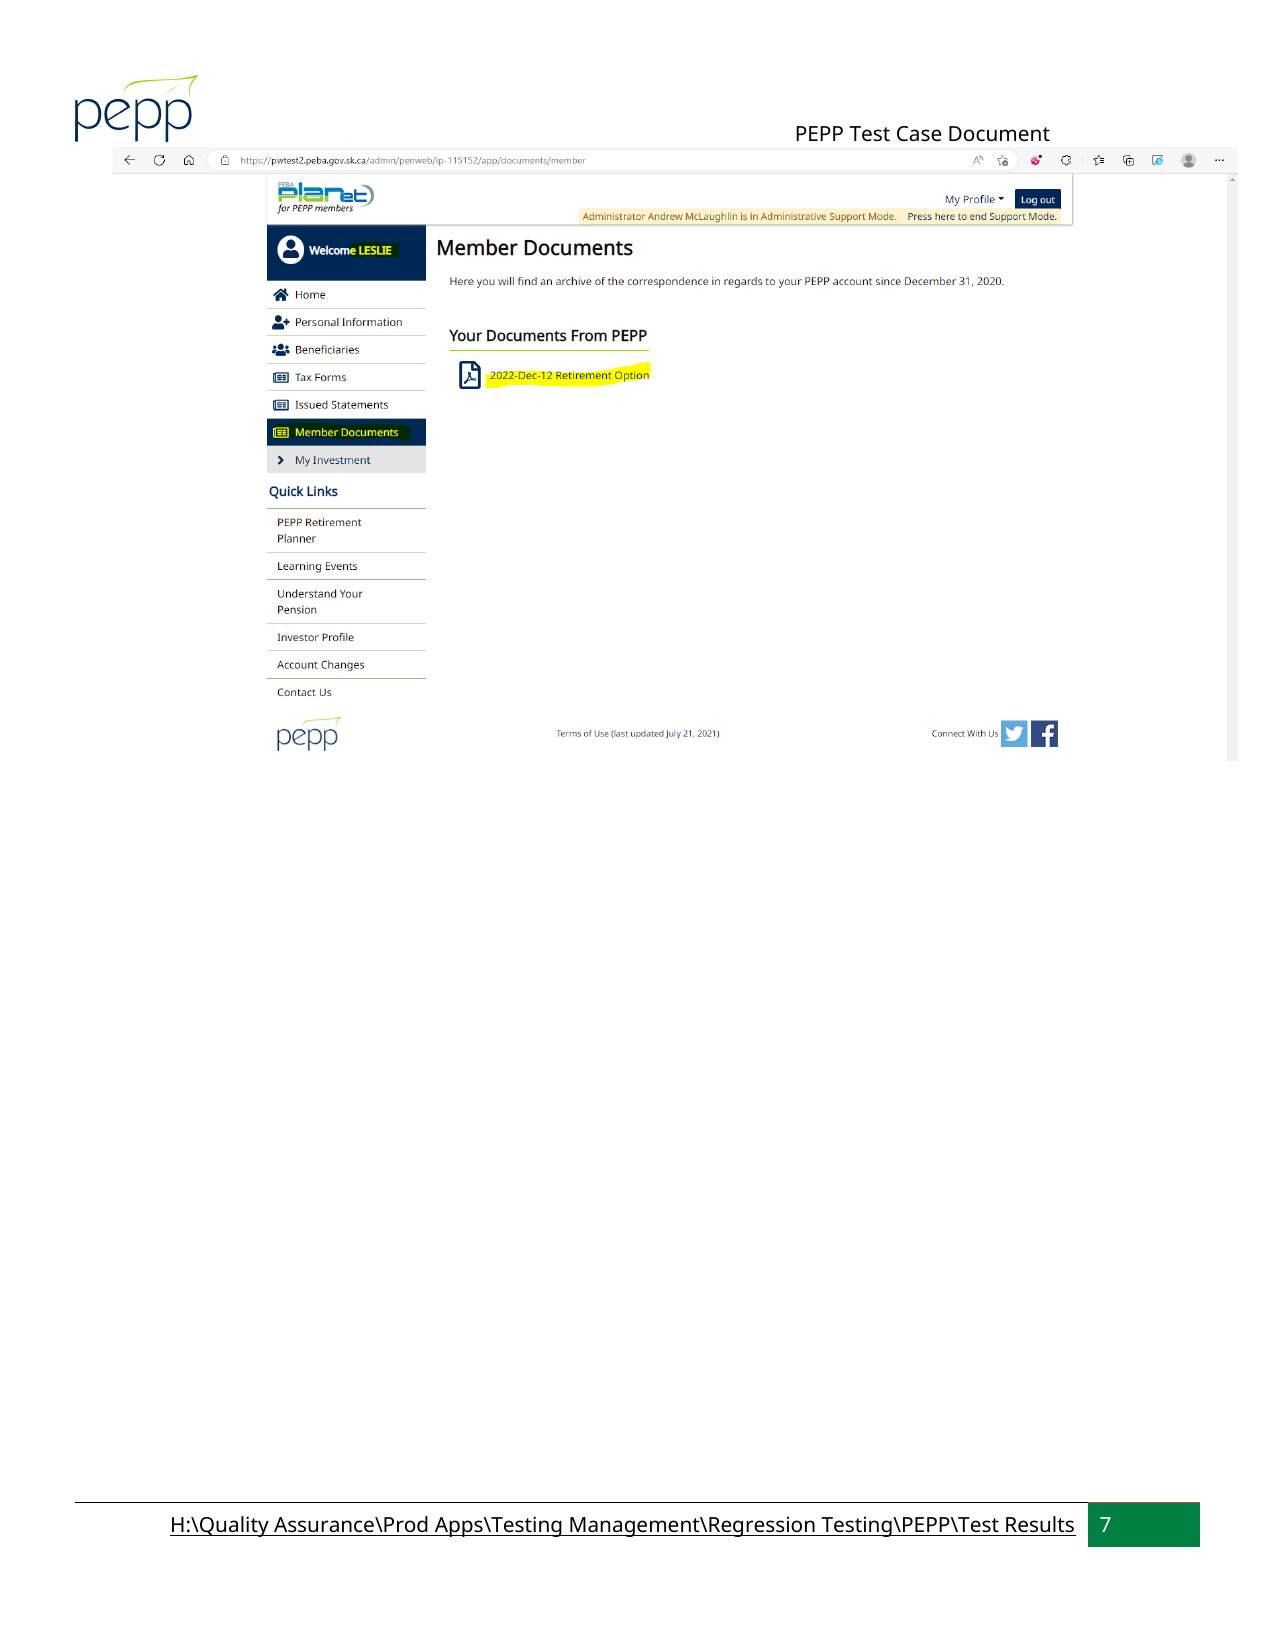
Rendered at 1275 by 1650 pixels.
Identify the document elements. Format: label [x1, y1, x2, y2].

picture [75, 75, 199, 142]
picture [112, 147, 1238, 761]
